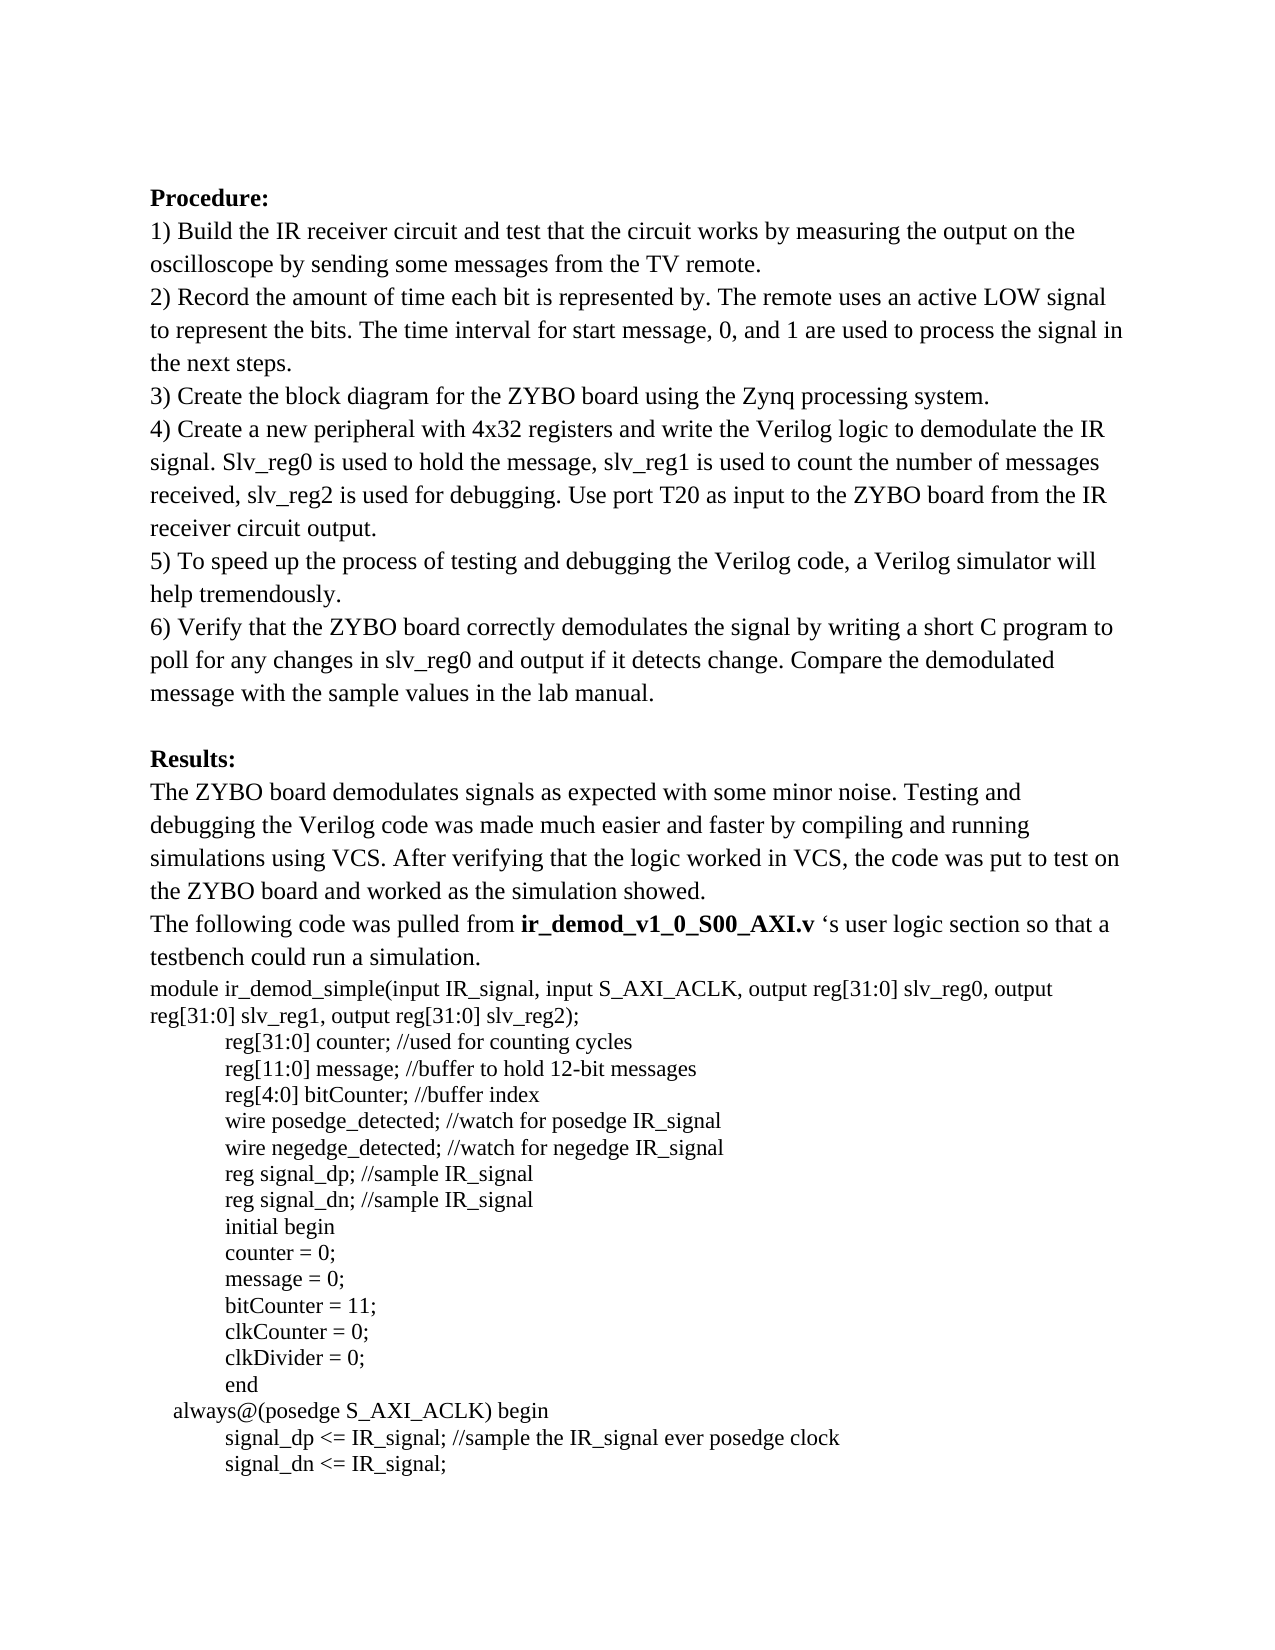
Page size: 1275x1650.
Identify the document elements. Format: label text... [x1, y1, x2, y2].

text wire posedge_detected; //watch for posedge IR_signal [150, 1107, 1125, 1134]
text clkDivider = 0; [150, 1344, 1125, 1371]
text The following code was pulled from ir_demod_v1_0_S00_AXI.v ‘s user logic section so that a testbench could run a simulation. [150, 909, 1125, 971]
text 4) Create a new peripheral with 4x32 registers and write the Verilog logic to demodulate the IR signal. Slv_reg0 is used to hold the message, slv_reg1 is used to count the number of messages received, slv_reg2 is used for debugging. Use port T20 as input to the ZYBO board from the IR receiver circuit output. [150, 414, 1125, 542]
text The ZYBO board demodulates signals as expected with some minor noise. Testing and debugging the Verilog code was made much easier and faster by compiling and running simulations using VCS. After verifying that the logic worked in VCS, the code was put to test on the ZYBO board and worked as the simulation showed. [150, 777, 1125, 905]
text Results: [150, 744, 1125, 773]
text reg[31:0] counter; //used for counting cycles [150, 1028, 1125, 1054]
text always@(posedge S_AXI_ACLK) begin [150, 1397, 1125, 1423]
text initial begin [150, 1213, 1125, 1239]
text module ir_demod_simple(input IR_signal, input S_AXI_ACLK, output reg[31:0] slv_reg0, output reg[31:0] slv_reg1, output reg[31:0] slv_reg2); [150, 976, 1125, 1028]
text reg signal_dp; //sample IR_signal [150, 1160, 1125, 1186]
text reg[4:0] bitCounter; //buffer index [150, 1081, 1125, 1107]
text 3) Create the block diagram for the ZYBO board using the Zynq processing system. [150, 381, 1125, 410]
text 6) Verify that the ZYBO board correctly demodulates the signal by writing a short C program to poll for any changes in slv_reg0 and output if it detects change. Compare the demodulated message with the sample values in the lab manual. [150, 612, 1125, 707]
text 1) Build the IR receiver circuit and test that the circuit works by measuring the output on the oscilloscope by sending some messages from the TV remote. [150, 216, 1125, 278]
text message = 0; [150, 1265, 1125, 1292]
text end [150, 1371, 1125, 1397]
text Procedure: [150, 183, 1125, 212]
text reg signal_dn; //sample IR_signal [150, 1186, 1125, 1213]
text bitCounter = 11; [150, 1292, 1125, 1318]
text reg[11:0] message; //buffer to hold 12-bit messages [150, 1054, 1125, 1081]
text clkCounter = 0; [150, 1318, 1125, 1344]
text signal_dp <= IR_signal; //sample the IR_signal ever posedge clock [150, 1423, 1125, 1450]
text signal_dn <= IR_signal; [150, 1450, 1125, 1476]
text 5) To speed up the process of testing and debugging the Verilog code, a Verilog simulator will help tremendously. [150, 546, 1125, 608]
text 2) Record the amount of time each bit is represented by. The remote uses an active LOW signal to represent the bits. The time interval for start message, 0, and 1 are used to process the signal in the next steps. [150, 282, 1125, 377]
text counter = 0; [150, 1239, 1125, 1265]
text wire negedge_detected; //watch for negedge IR_signal [150, 1134, 1125, 1160]
